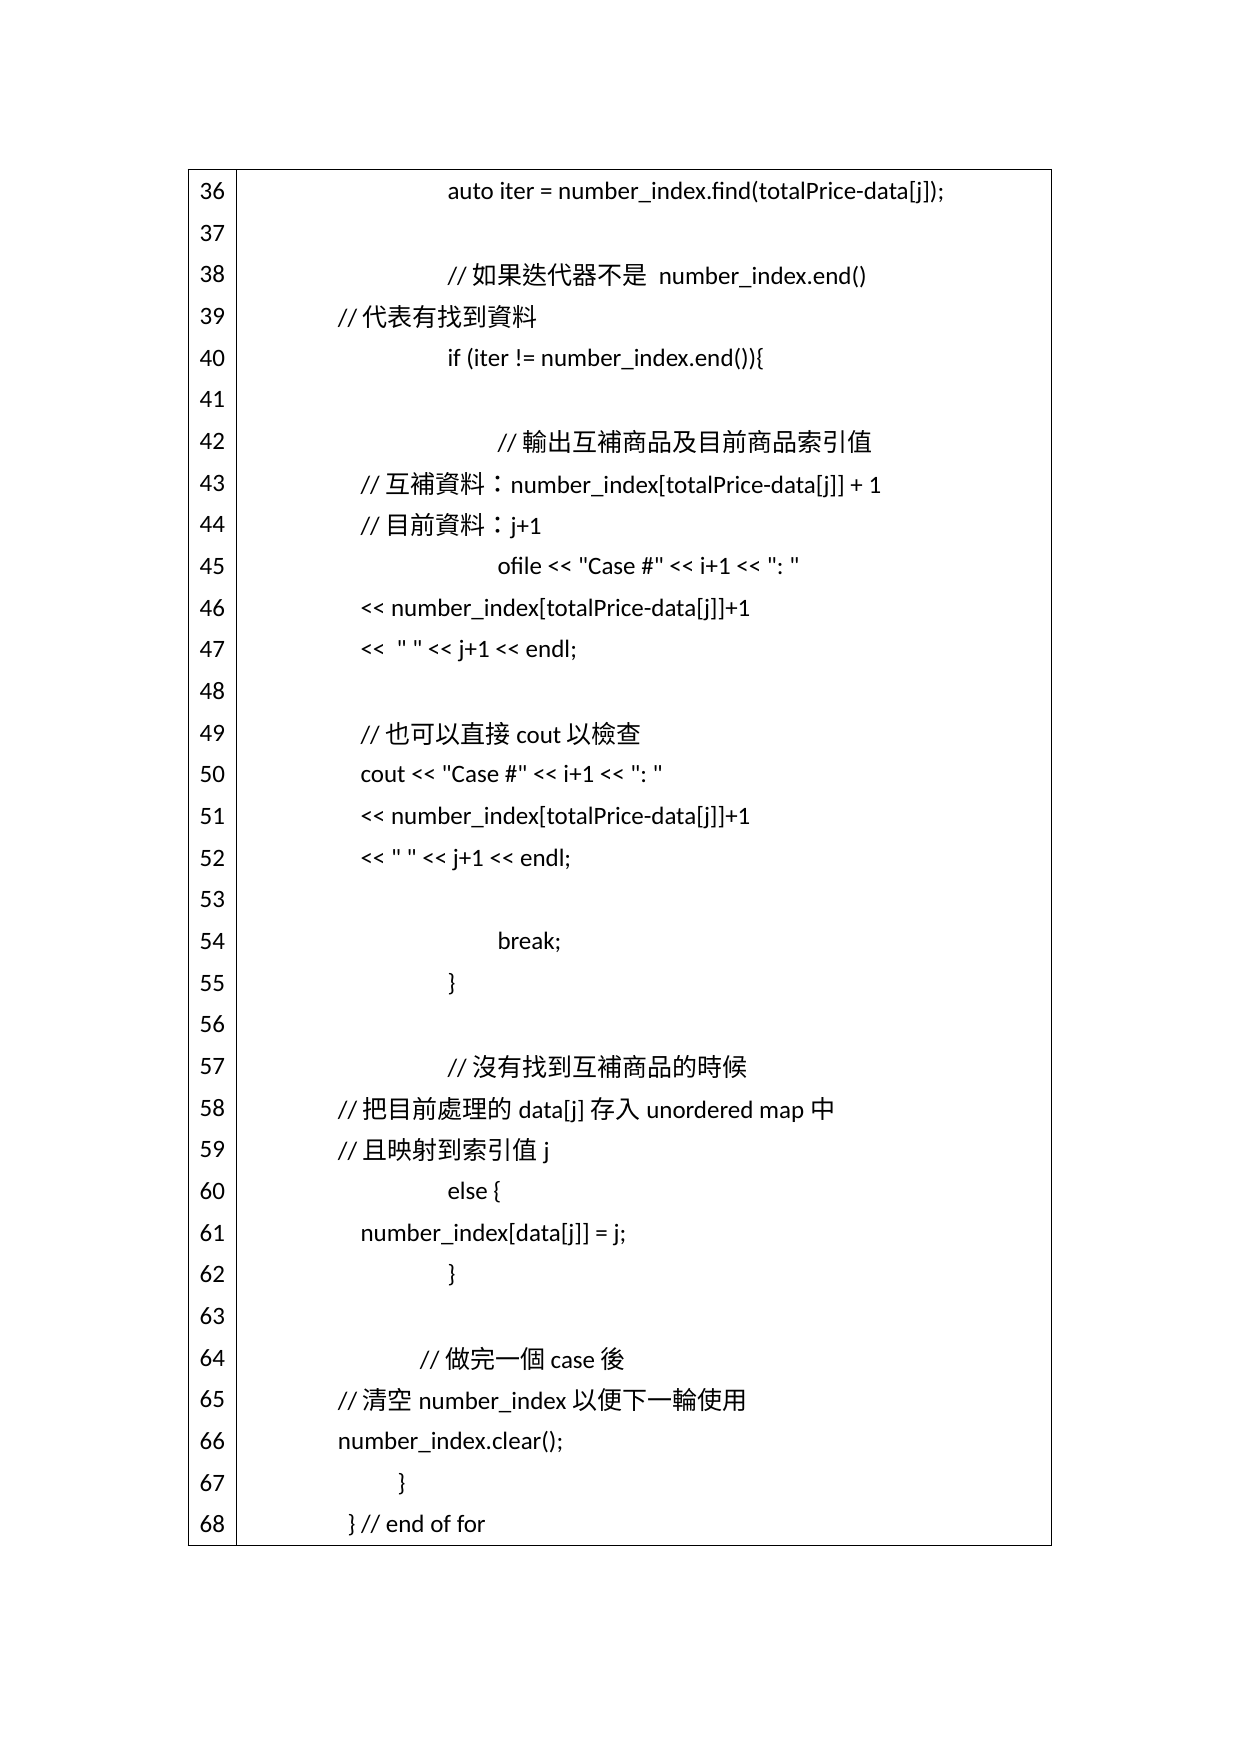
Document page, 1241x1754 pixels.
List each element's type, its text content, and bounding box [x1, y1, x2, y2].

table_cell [237, 170, 1051, 1545]
